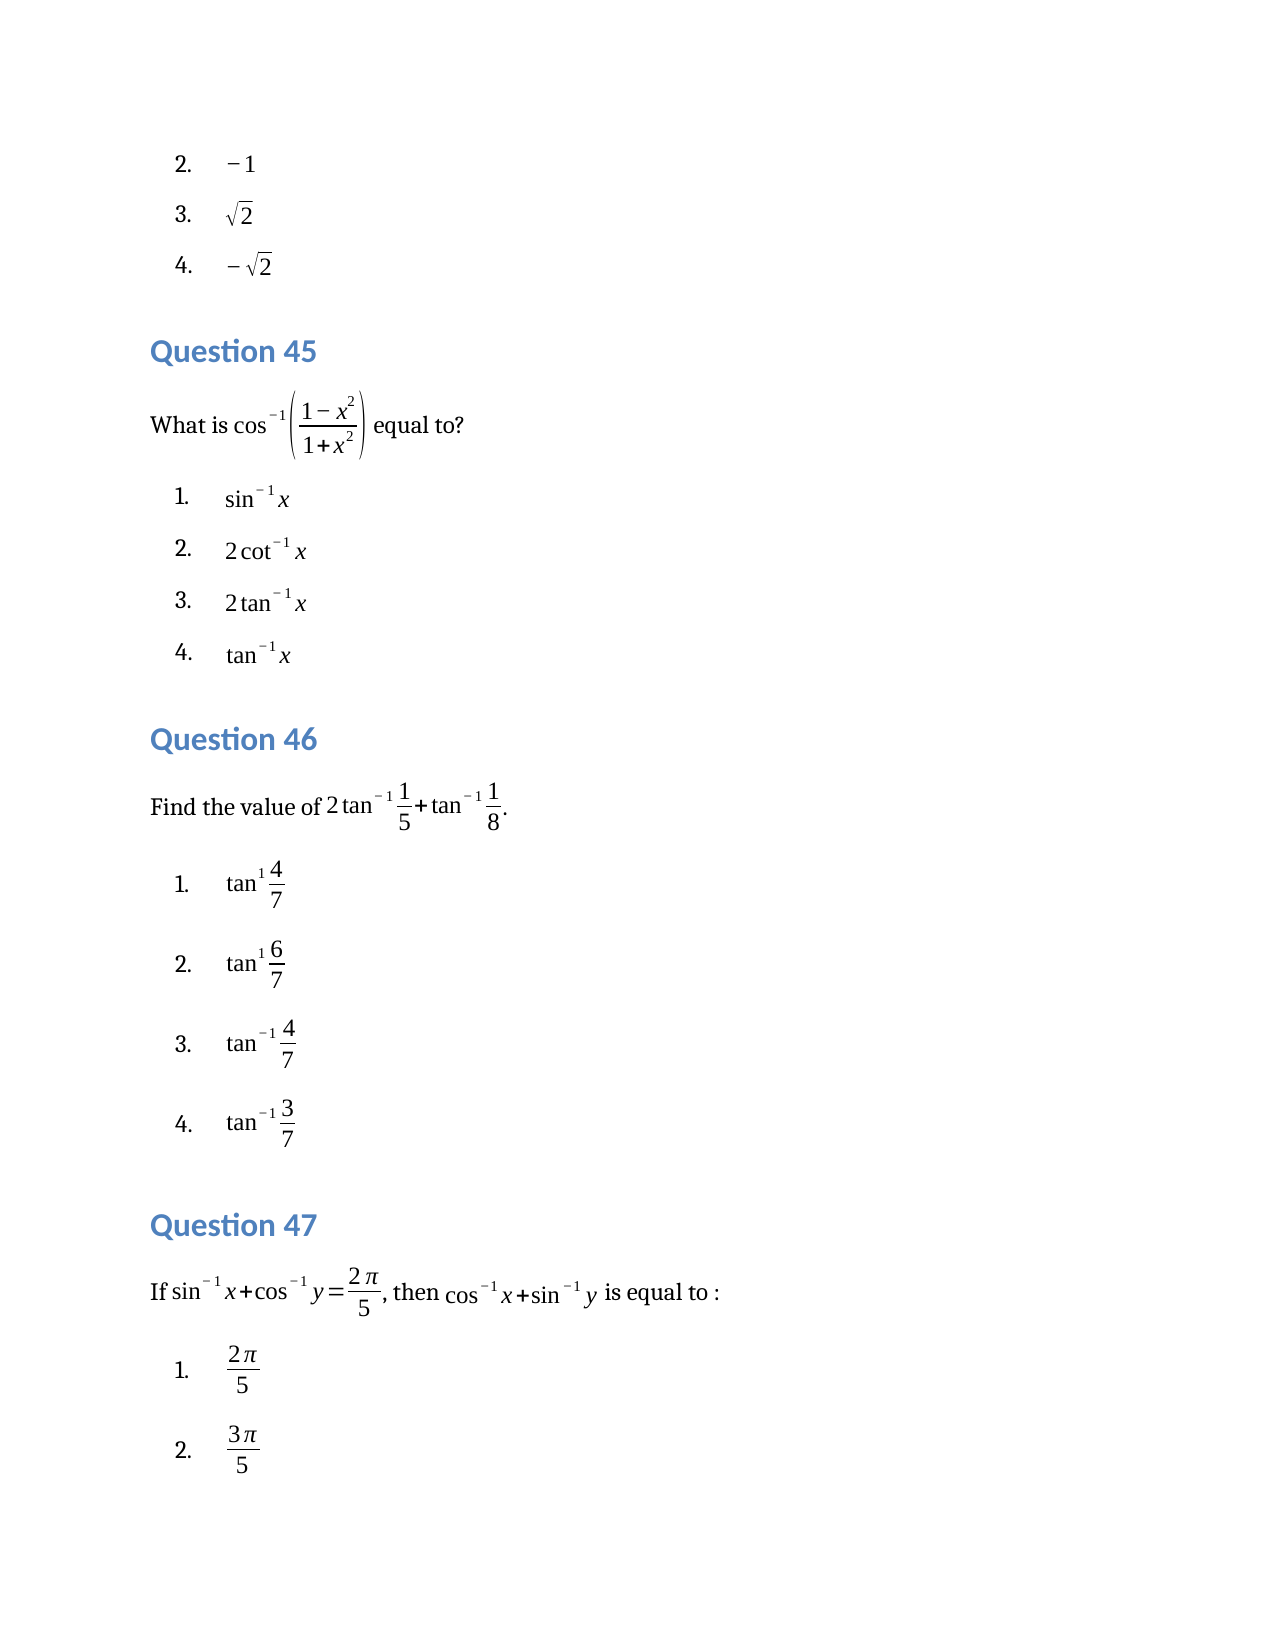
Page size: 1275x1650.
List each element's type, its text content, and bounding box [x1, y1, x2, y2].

text Find the value of . [150, 778, 1125, 837]
subtitle Question 46 [150, 718, 1125, 759]
text What is equal to? [150, 389, 1125, 462]
subtitle Question 45 [150, 330, 1125, 371]
text If , then is equal to : [150, 1263, 1125, 1322]
subtitle Question 47 [150, 1204, 1125, 1244]
